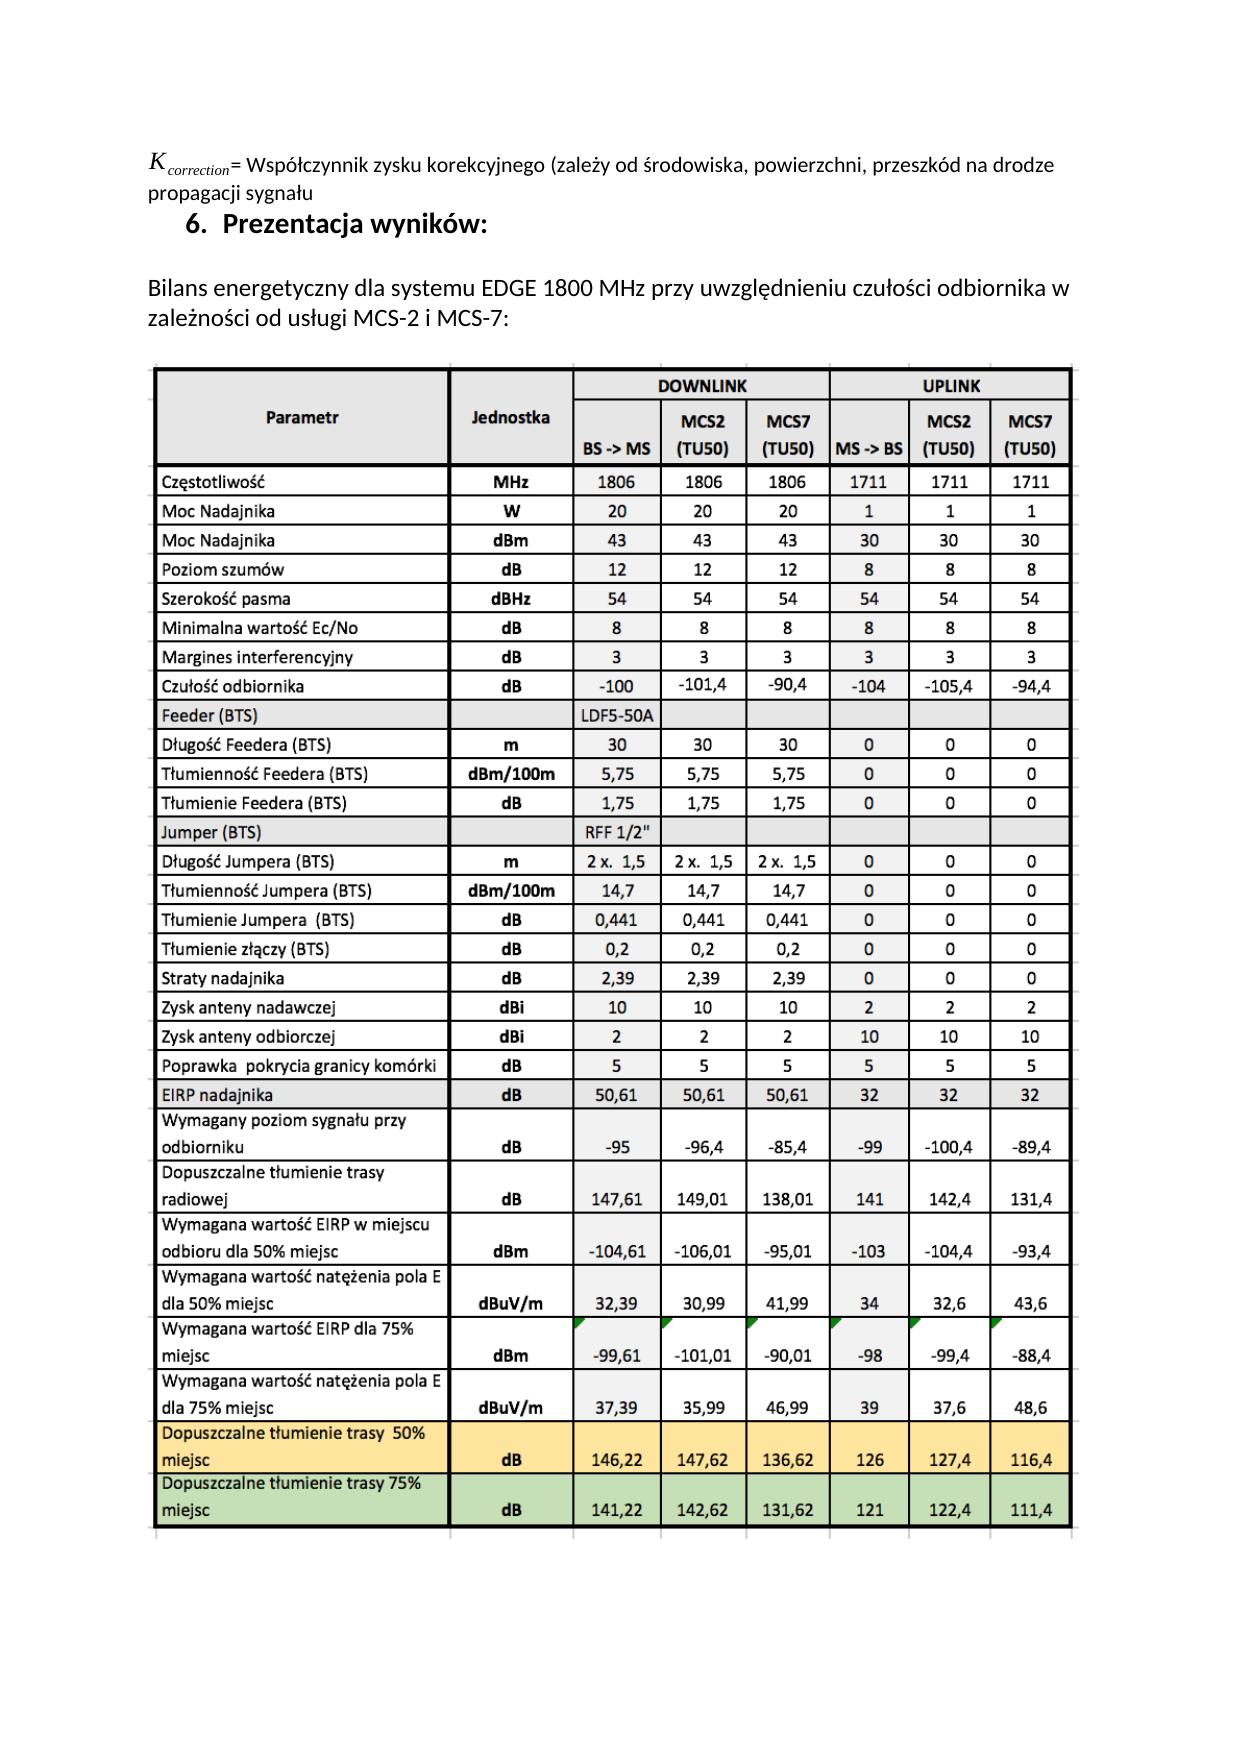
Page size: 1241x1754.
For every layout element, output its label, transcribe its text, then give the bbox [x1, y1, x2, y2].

text Bilans energetyczny dla systemu EDGE 1800 MHz przy uwzględnieniu czułości odbiornika w zależności od usługi MCS-2 i MCS-7: [148, 272, 1093, 333]
list Prezentacja wyników: [185, 206, 1093, 241]
text = Współczynnik zysku korekcyjnego (zależy od środowiska, powierzchni, przeszkód na drodze propagacji sygnału [148, 148, 1093, 206]
picture [147, 363, 1079, 1539]
